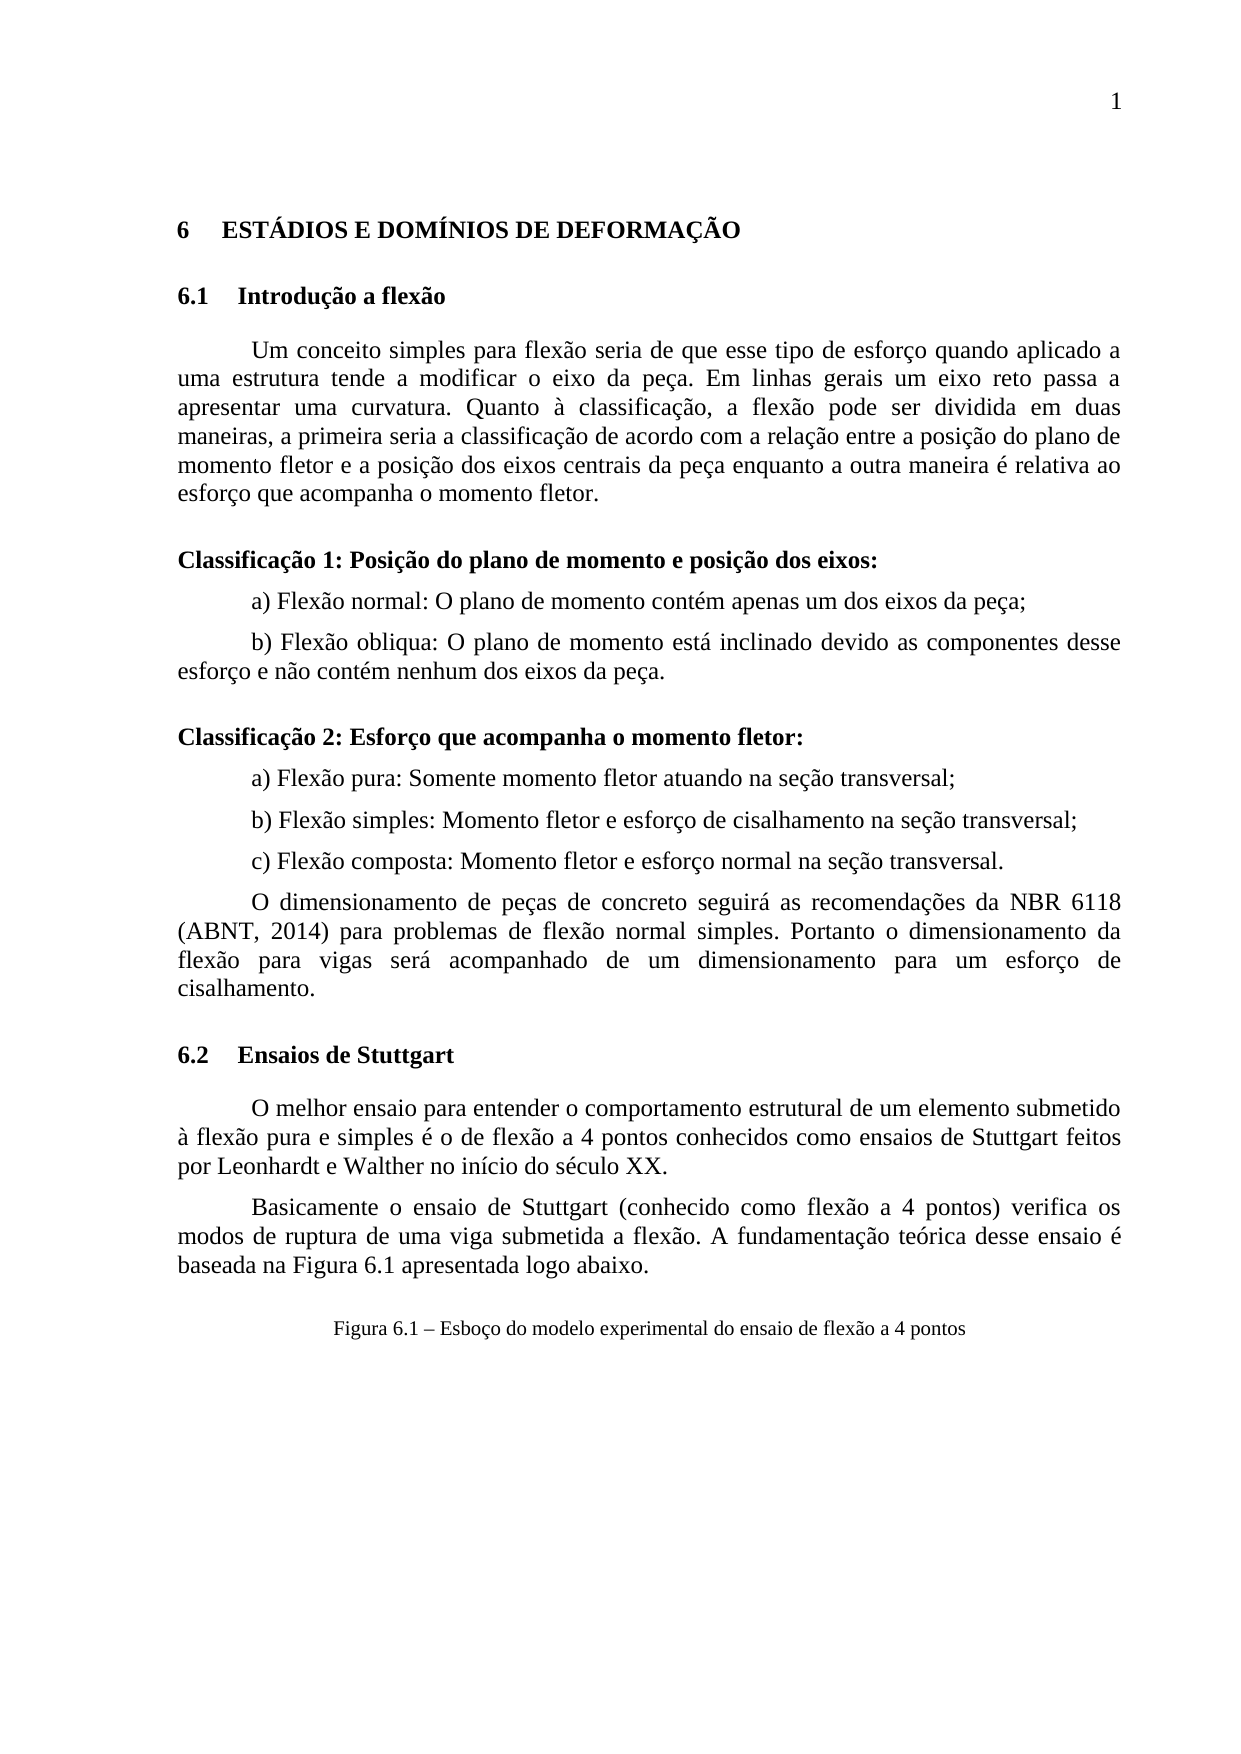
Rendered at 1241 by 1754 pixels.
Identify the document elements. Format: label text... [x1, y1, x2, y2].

text b) Flexão obliqua: O plano de momento está inclinado devido as componentes desse esforço e não contém nenhum dos eixos da peça. [177, 627, 1122, 685]
text a) Flexão pura: Somente momento fletor atuando na seção transversal; [177, 763, 1122, 792]
text Classificação 2: Esforço que acompanha o momento fletor: [177, 722, 1122, 751]
text Classificação 1: Posição do plano de momento e posição dos eixos: [177, 545, 1122, 573]
subtitle ESTÁDIOS E DOMÍNIOS DE DEFORMAÇÃO [177, 215, 1122, 243]
text a) Flexão normal: O plano de momento contém apenas um dos eixos da peça; [177, 586, 1122, 615]
text c) Flexão composta: Momento fletor e esforço normal na seção transversal. [177, 846, 1122, 875]
text b) Flexão simples: Momento fletor e esforço de cisalhamento na seção transversal; [177, 805, 1122, 833]
text O dimensionamento de peças de concreto seguirá as recomendações da NBR 6118 (ABNT, 2014) para problemas de flexão normal simples. Portanto o dimensionamento da flexão para vigas será acompanhado de um dimensionamento para um esforço de cisalhamento. [177, 887, 1122, 1002]
subtitle Introdução a flexão [177, 281, 1122, 310]
text Figura 6.1 – Esboço do modelo experimental do ensaio de flexão a 4 pontos [177, 1316, 1122, 1340]
text Basicamente o ensaio de Stuttgart (conhecido como flexão a 4 pontos) verifica os modos de ruptura de uma viga submetida a flexão. A fundamentação teórica desse ensaio é baseada na Figura 6.1 apresentada logo abaixo. [177, 1192, 1122, 1278]
subtitle Ensaios de Stuttgart [177, 1040, 1122, 1068]
text Um conceito simples para flexão seria de que esse tipo de esforço quando aplicado a uma estrutura tende a modificar o eixo da peça. Em linhas gerais um eixo reto passa a apresentar uma curvatura. Quanto à classificação, a flexão pode ser dividida em duas maneiras, a primeira seria a classificação de acordo com a relação entre a posição do plano de momento fletor e a posição dos eixos centrais da peça enquanto a outra maneira é relativa ao esforço que acompanha o momento fletor. [177, 335, 1122, 507]
text O melhor ensaio para entender o comportamento estrutural de um elemento submetido à flexão pura e simples é o de flexão a 4 pontos conhecidos como ensaios de Stuttgart feitos por Leonhardt e Walther no início do século XX. [177, 1093, 1122, 1180]
